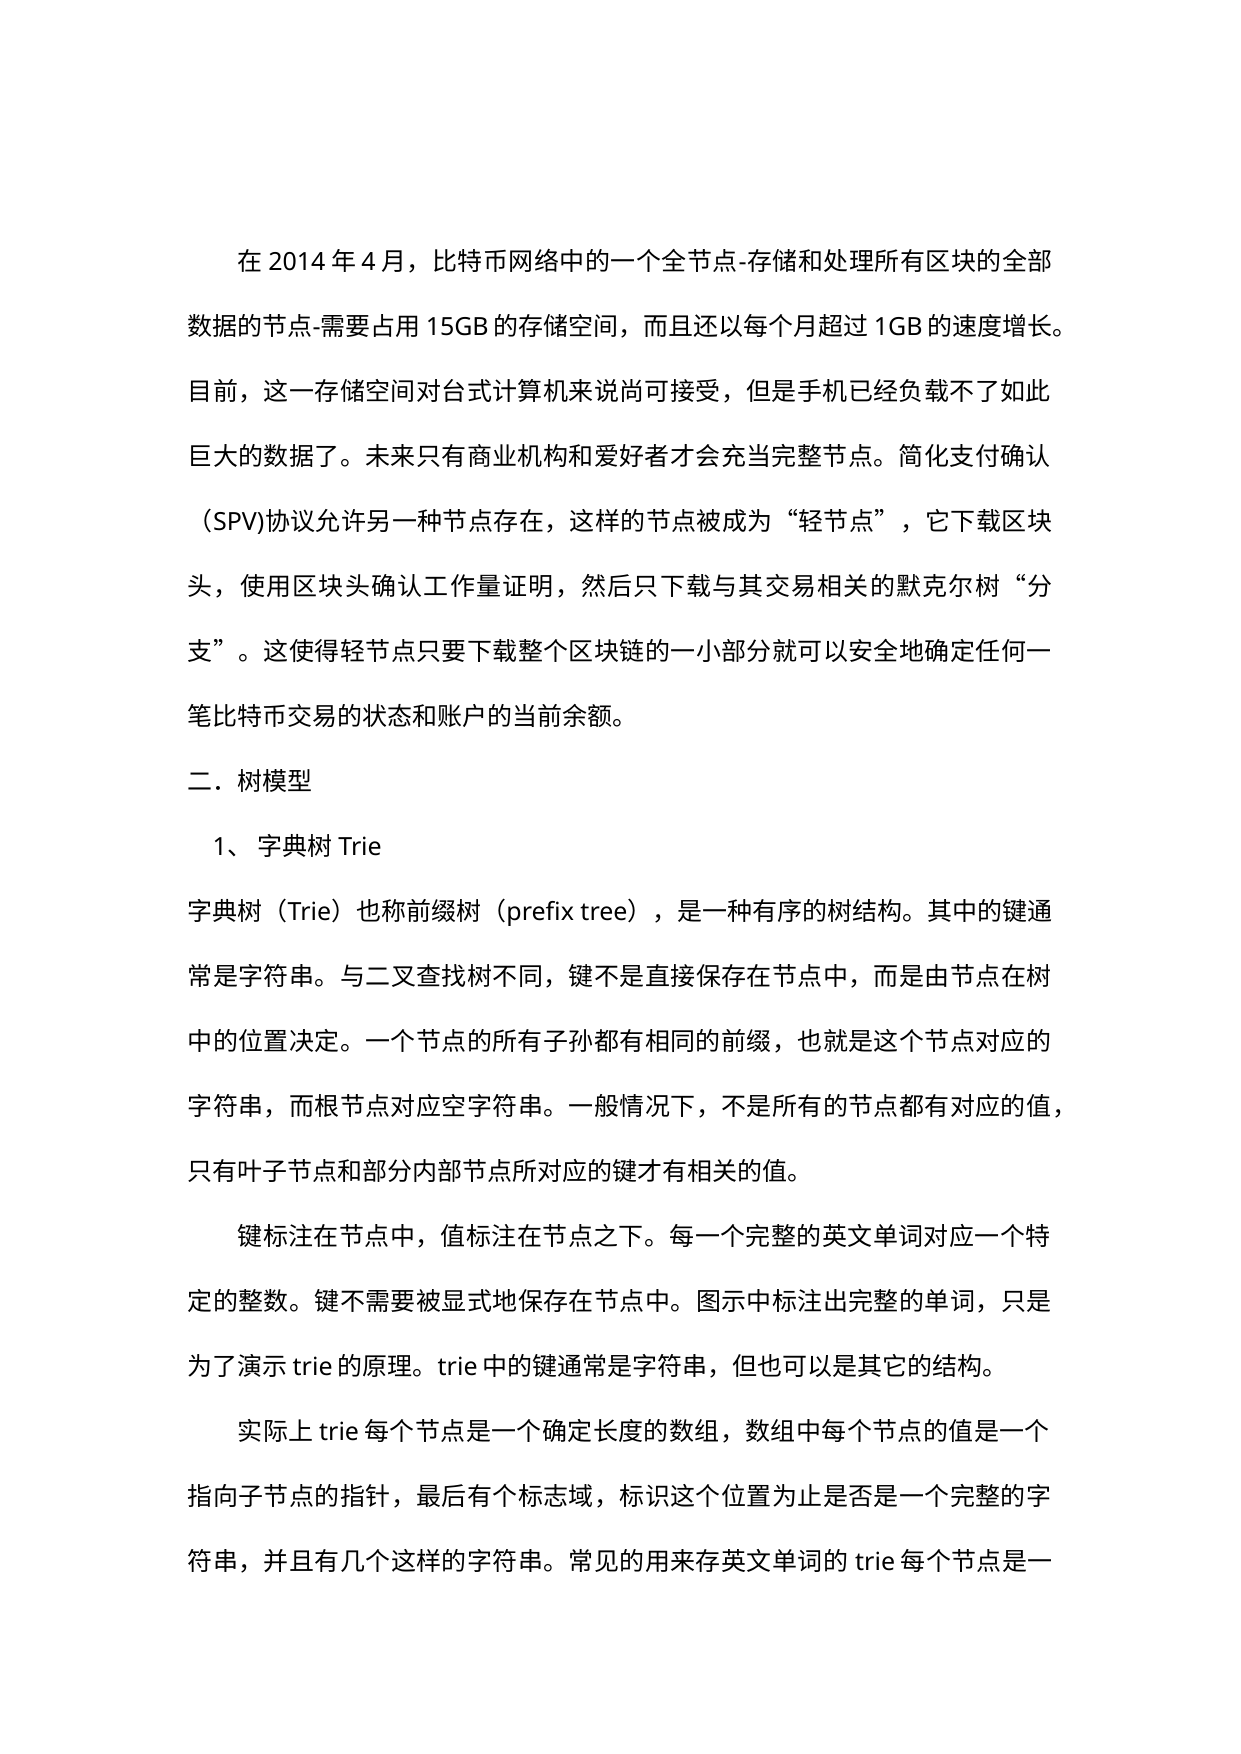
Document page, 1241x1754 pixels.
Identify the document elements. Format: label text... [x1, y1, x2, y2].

text 二．树模型 [187, 747, 1053, 812]
text 1、 字典树 Trie [187, 812, 1053, 877]
text 字典树（Trie）也称前缀树（prefix tree），是一种有序的树结构。其中的键通常是字符串。与二叉查找树不同，键不是直接保存在节点中，而是由节点在树中的位置决定。一个节点的所有子孙都有相同的前缀，也就是这个节点对应的字符串，而根节点对应空字符串。一般情况下，不是所有的节点都有对应的值，只有叶子节点和部分内部节点所对应的键才有相关的值。 [187, 877, 1053, 1202]
text 在2014年4月，比特币网络中的一个全节点-存储和处理所有区块的全部数据的节点-需要占用15GB的存储空间，而且还以每个月超过1GB的速度增长。目前，这一存储空间对台式计算机来说尚可接受，但是手机已经负载不了如此巨大的数据了。未来只有商业机构和爱好者才会充当完整节点。简化支付确认（SPV)协议允许另一种节点存在，这样的节点被成为“轻节点”，它下载区块头，使用区块头确认工作量证明，然后只下载与其交易相关的默克尔树“分支”。这使得轻节点只要下载整个区块链的一小部分就可以安全地确定任何一笔比特币交易的状态和账户的当前余额。 [187, 227, 1053, 747]
text 键标注在节点中，值标注在节点之下。每一个完整的英文单词对应一个特定的整数。键不需要被显式地保存在节点中。图示中标注出完整的单词，只是为了演示trie的原理。trie中的键通常是字符串，但也可以是其它的结构。 [187, 1202, 1053, 1397]
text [187, 1397, 1053, 1592]
